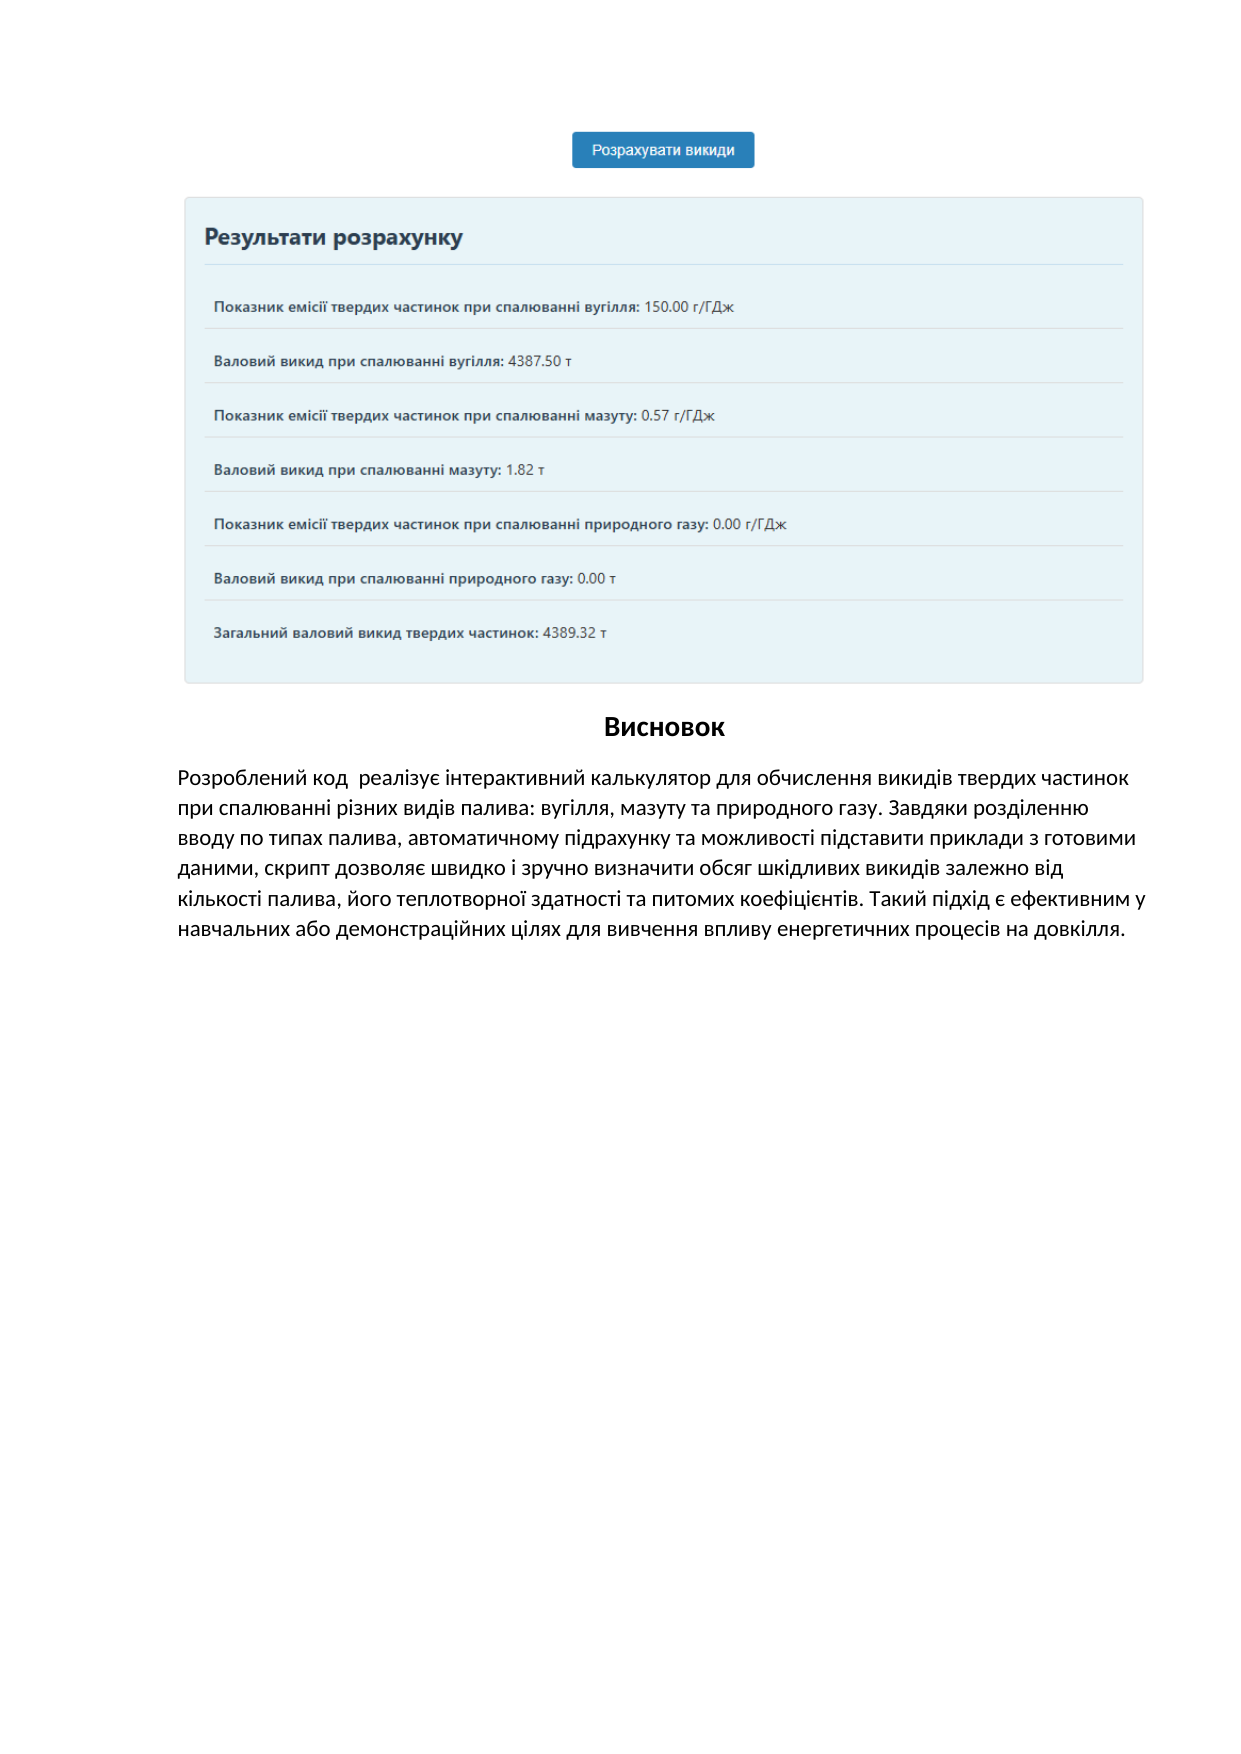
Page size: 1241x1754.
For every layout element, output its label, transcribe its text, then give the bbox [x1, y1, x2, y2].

picture [177, 118, 1152, 689]
text Висновок [177, 708, 1152, 743]
text Розроблений код реалізує інтерактивний калькулятор для обчислення викидів твердих частинок при спалюванні різних видів палива: вугілля, мазуту та природного газу. Завдяки розділенню вводу по типах палива, автоматичному підрахунку та можливості підставити приклади з готовими даними, скрипт дозволяє швидко і зручно визначити обсяг шкідливих викидів залежно від кількості палива, його теплотворної здатності та питомих коефіцієнтів. Такий підхід є ефективним у навчальних або демонстраційних цілях для вивчення впливу енергетичних процесів на довкілля. [177, 763, 1152, 942]
